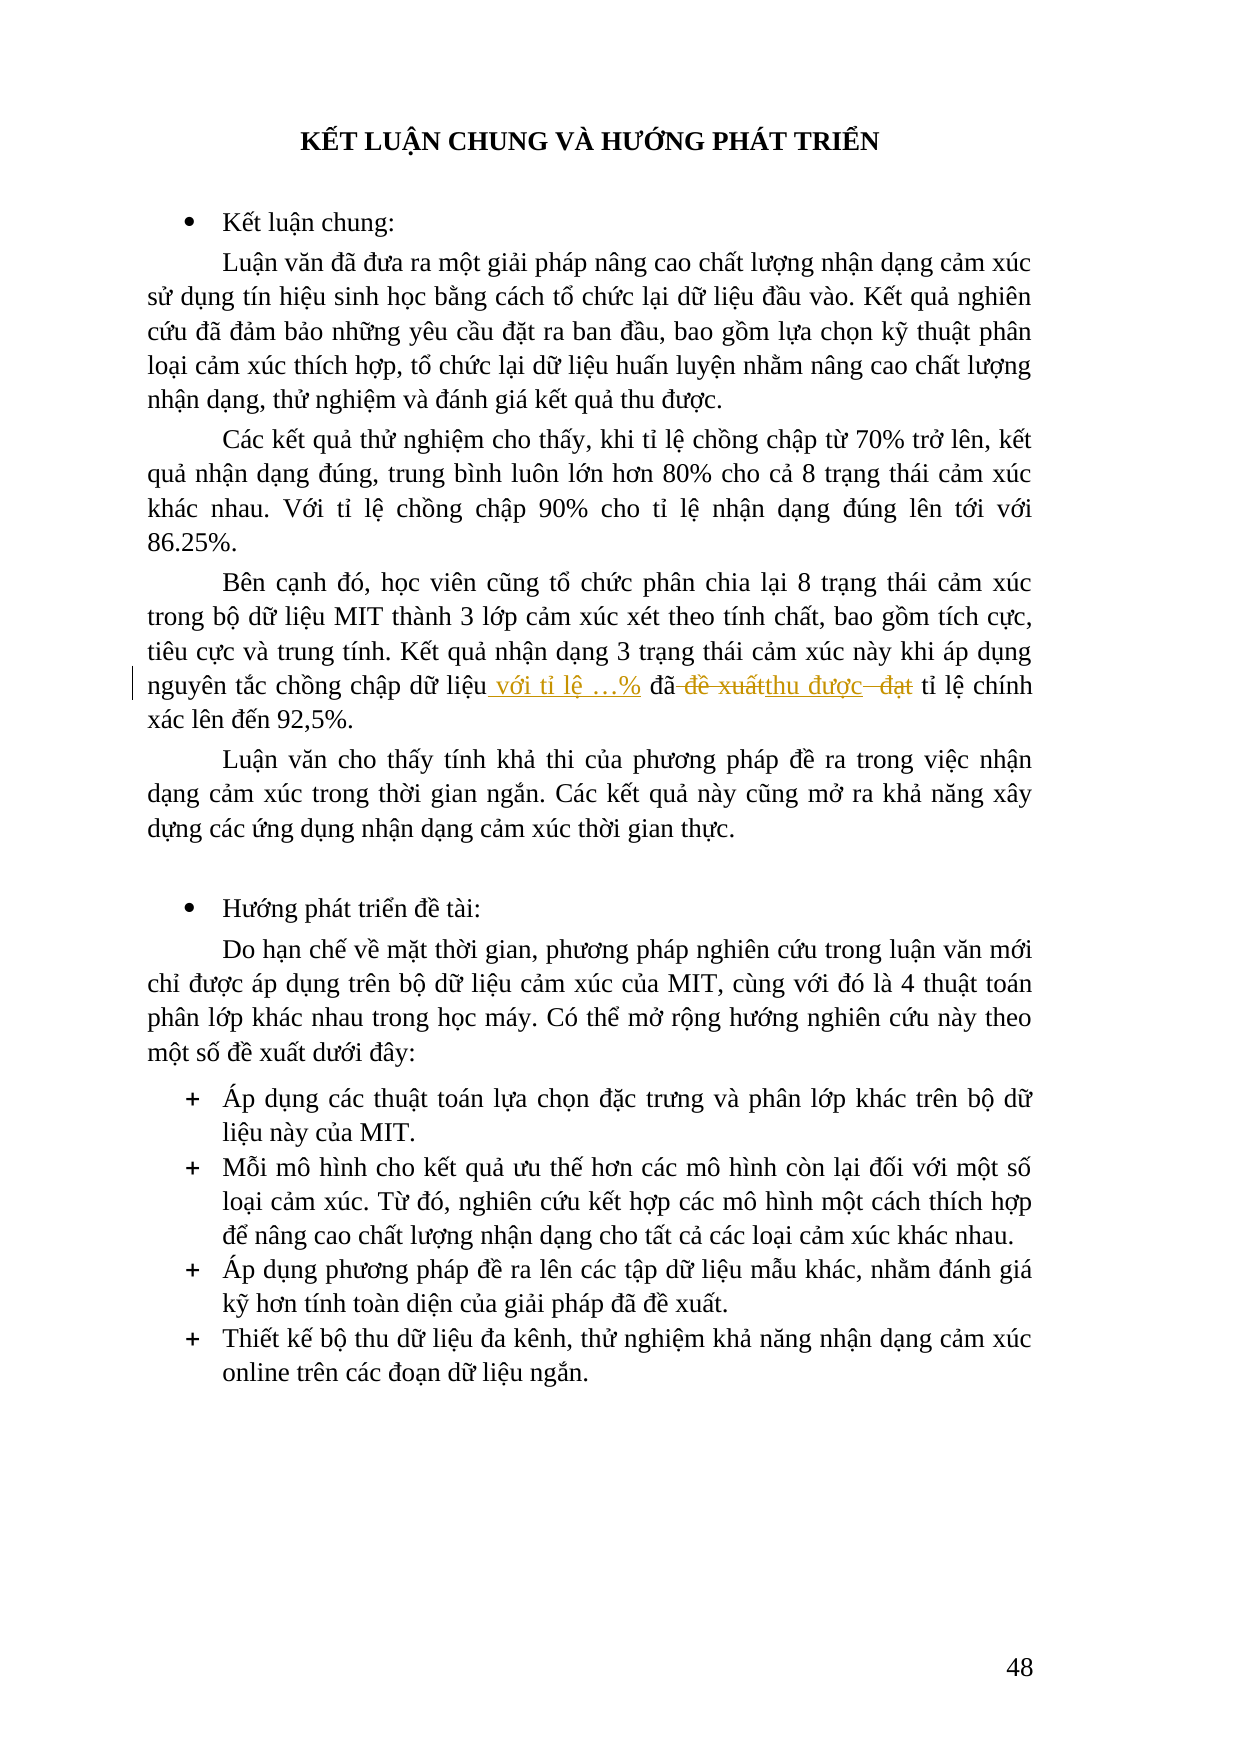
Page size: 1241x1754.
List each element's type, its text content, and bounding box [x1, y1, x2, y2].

list Mỗi mô hình cho kết quả ưu thế hơn các mô hình còn lại đối với một số loại cảm xúc. Từ đó, nghiên cứu kết hợp các mô hình một cách thích hợp để nâng cao chất lượng nhận dạng cho tất cả các loại cảm xúc khác nhau. [184, 1151, 1033, 1250]
text Do hạn chế về mặt thời gian, phương pháp nghiên cứu trong luận văn mới chỉ được áp dụng trên bộ dữ liệu cảm xúc của MIT, cùng với đó là 4 thuật toán phân lớp khác nhau trong học máy. Có thể mở rộng hướng nghiên cứu này theo một số đề xuất dưới đây: [147, 933, 1033, 1067]
list Kết luận chung: [184, 206, 1033, 237]
list Hướng phát triển đề tài: [184, 892, 1033, 924]
list Thiết kế bộ thu dữ liệu đa kênh, thử nghiệm khả năng nhận dạng cảm xúc online trên các đoạn dữ liệu ngắn. [184, 1322, 1033, 1387]
title KẾT LUẬN CHUNG VÀ HƯỚNG PHÁT TRIỂN [147, 125, 1033, 156]
text Các kết quả thử nghiệm cho thấy, khi tỉ lệ chồng chập từ 70% trở lên, kết quả nhận dạng đúng, trung bình luôn lớn hơn 80% cho cả 8 trạng thái cảm xúc khác nhau. Với tỉ lệ chồng chập 90% cho tỉ lệ nhận dạng đúng lên tới với 86.25%. [147, 423, 1033, 557]
text Luận văn cho thấy tính khả thi của phương pháp đề ra trong việc nhận dạng cảm xúc trong thời gian ngắn. Các kết quả này cũng mở ra khả năng xây dựng các ứng dụng nhận dạng cảm xúc thời gian thực. [147, 743, 1033, 843]
list Áp dụng các thuật toán lựa chọn đặc trưng và phân lớp khác trên bộ dữ liệu này của MIT. [184, 1082, 1033, 1148]
list Áp dụng phương pháp đề ra lên các tập dữ liệu mẫu khác, nhằm đánh giá kỹ hơn tính toàn diện của giải pháp đã đề xuất. [184, 1253, 1033, 1319]
text Luận văn đã đưa ra một giải pháp nâng cao chất lượng nhận dạng cảm xúc sử dụng tín hiệu sinh học bằng cách tổ chức lại dữ liệu đầu vào. Kết quả nghiên cứu đã đảm bảo những yêu cầu đặt ra ban đầu, bao gồm lựa chọn kỹ thuật phân loại cảm xúc thích hợp, tổ chức lại dữ liệu huấn luyện nhằm nâng cao chất lượng nhận dạng, thử nghiệm và đánh giá kết quả thu được. [147, 246, 1033, 414]
text Bên cạnh đó, học viên cũng tổ chức phân chia lại 8 trạng thái cảm xúc trong bộ dữ liệu MIT thành 3 lớp cảm xúc xét theo tính chất, bao gồm tích cực, tiêu cực và trung tính. Kết quả nhận dạng 3 trạng thái cảm xúc này khi áp dụng nguyên tắc chồng chập dữ liệu đã tỉ lệ chính xác lên đến 92,5%. [147, 566, 1033, 734]
